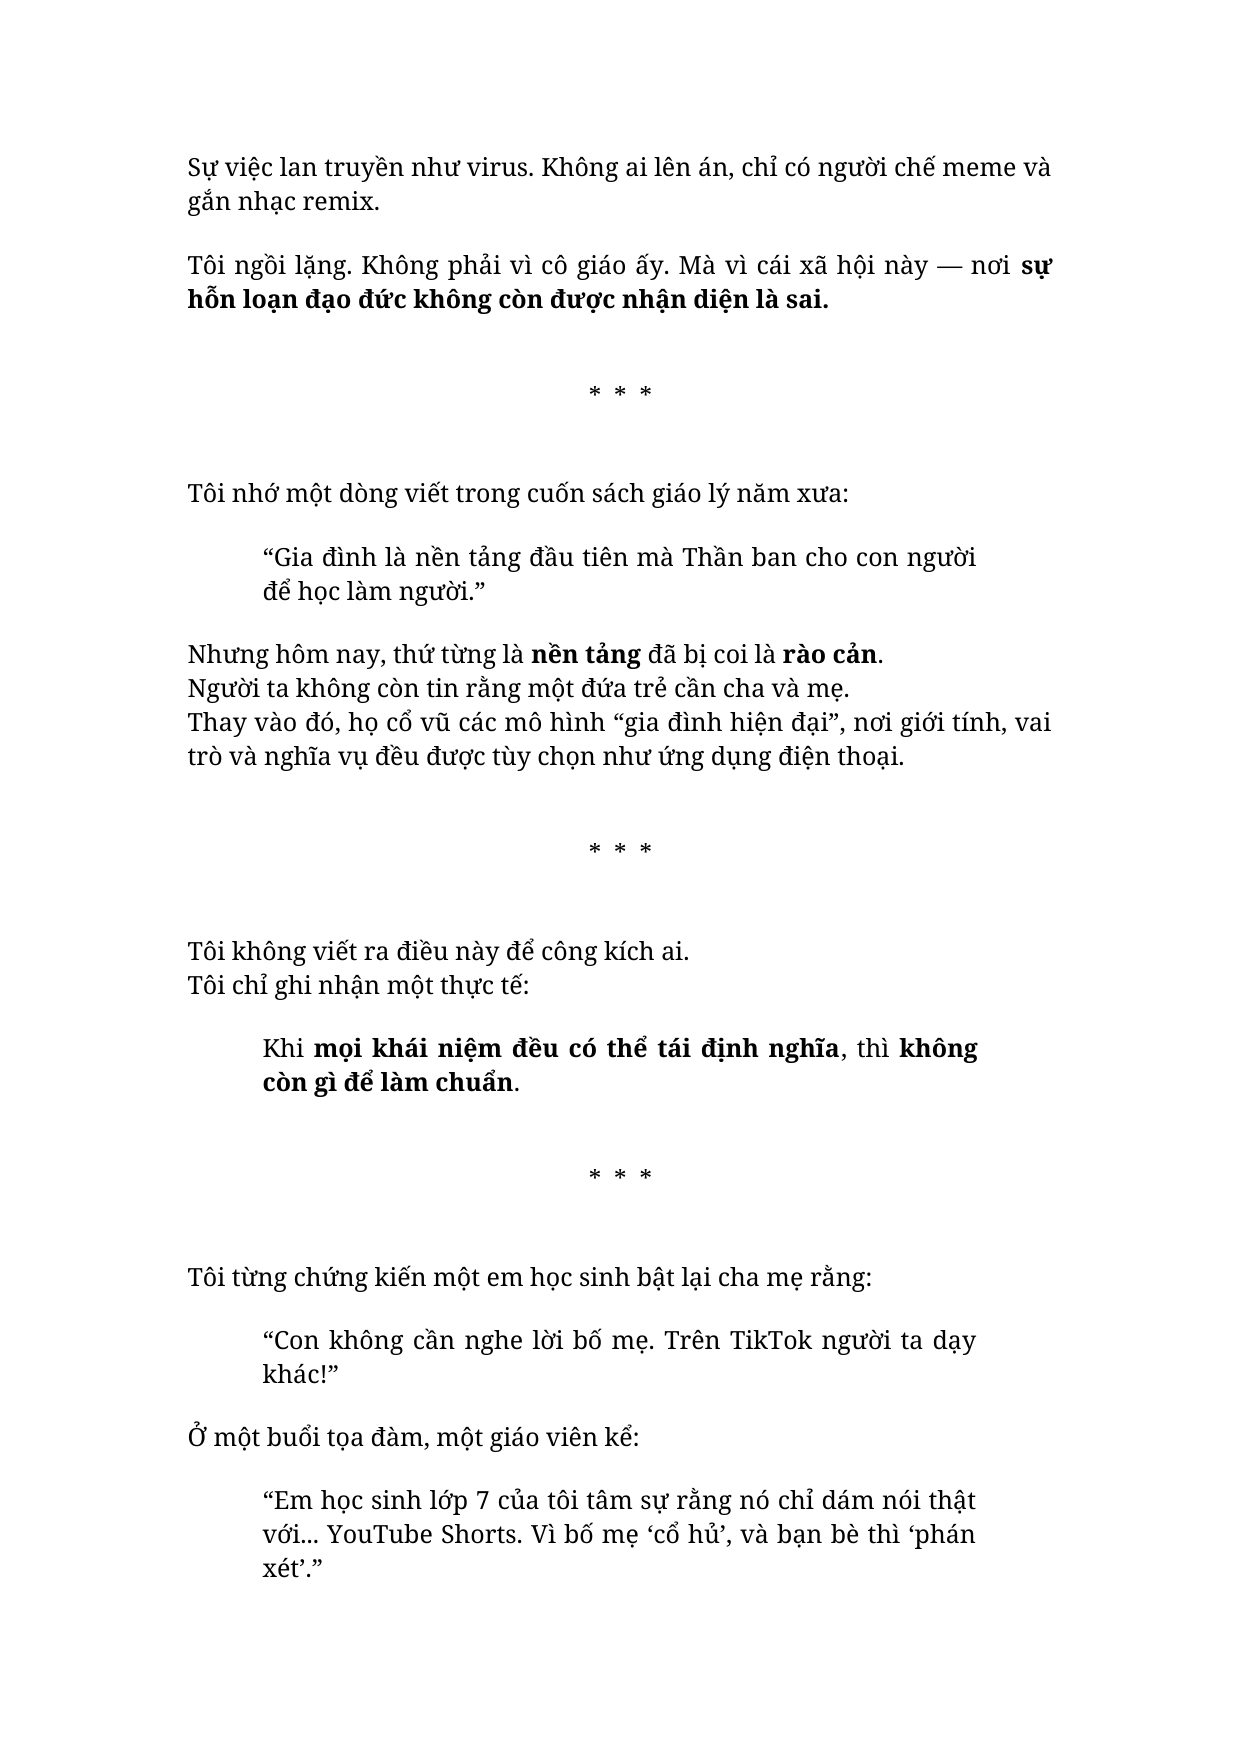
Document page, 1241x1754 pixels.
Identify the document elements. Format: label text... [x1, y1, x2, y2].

text Tôi nhớ một dòng viết trong cuốn sách giáo lý năm xưa: [187, 476, 1053, 510]
text * * * [187, 379, 1053, 413]
text “Con không cần nghe lời bố mẹ. Trên TikTok người ta dạy khác!” [262, 1322, 978, 1391]
text Tôi không viết ra điều này để công kích ai. Tôi chỉ ghi nhận một thực tế: [187, 933, 1053, 1001]
text Khi mọi khái niệm đều có thể tái định nghĩa, thì không còn gì để làm chuẩn. [262, 1031, 978, 1099]
text “Em học sinh lớp 7 của tôi tâm sự rằng nó chỉ dám nói thật với... YouTube Shorts. Vì bố mẹ ‘cổ hủ’, và bạn bè thì ‘phán xét’.” [262, 1483, 978, 1585]
text Ở một buổi tọa đàm, một giáo viên kể: [187, 1420, 1053, 1454]
text Tôi từng chứng kiến một em học sinh bật lại cha mẹ rằng: [187, 1259, 1053, 1293]
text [187, 150, 1053, 218]
text * * * [187, 836, 1053, 870]
text * * * [187, 1162, 1053, 1196]
text Nhưng hôm nay, thứ từng là nền tảng đã bị coi là rào cản. Người ta không còn tin rằng một đứa trẻ cần cha và mẹ. Thay vào đó, họ cổ vũ các mô hình “gia đình hiện đại”, nơi giới tính, vai trò và nghĩa vụ đều được tùy chọn như ứng dụng điện thoại. [187, 636, 1053, 773]
text “Gia đình là nền tảng đầu tiên mà Thần ban cho con người để học làm người.” [262, 539, 978, 607]
text Tôi ngồi lặng. Không phải vì cô giáo ấy. Mà vì cái xã hội này — nơi sự hỗn loạn đạo đức không còn được nhận diện là sai. [187, 247, 1053, 315]
